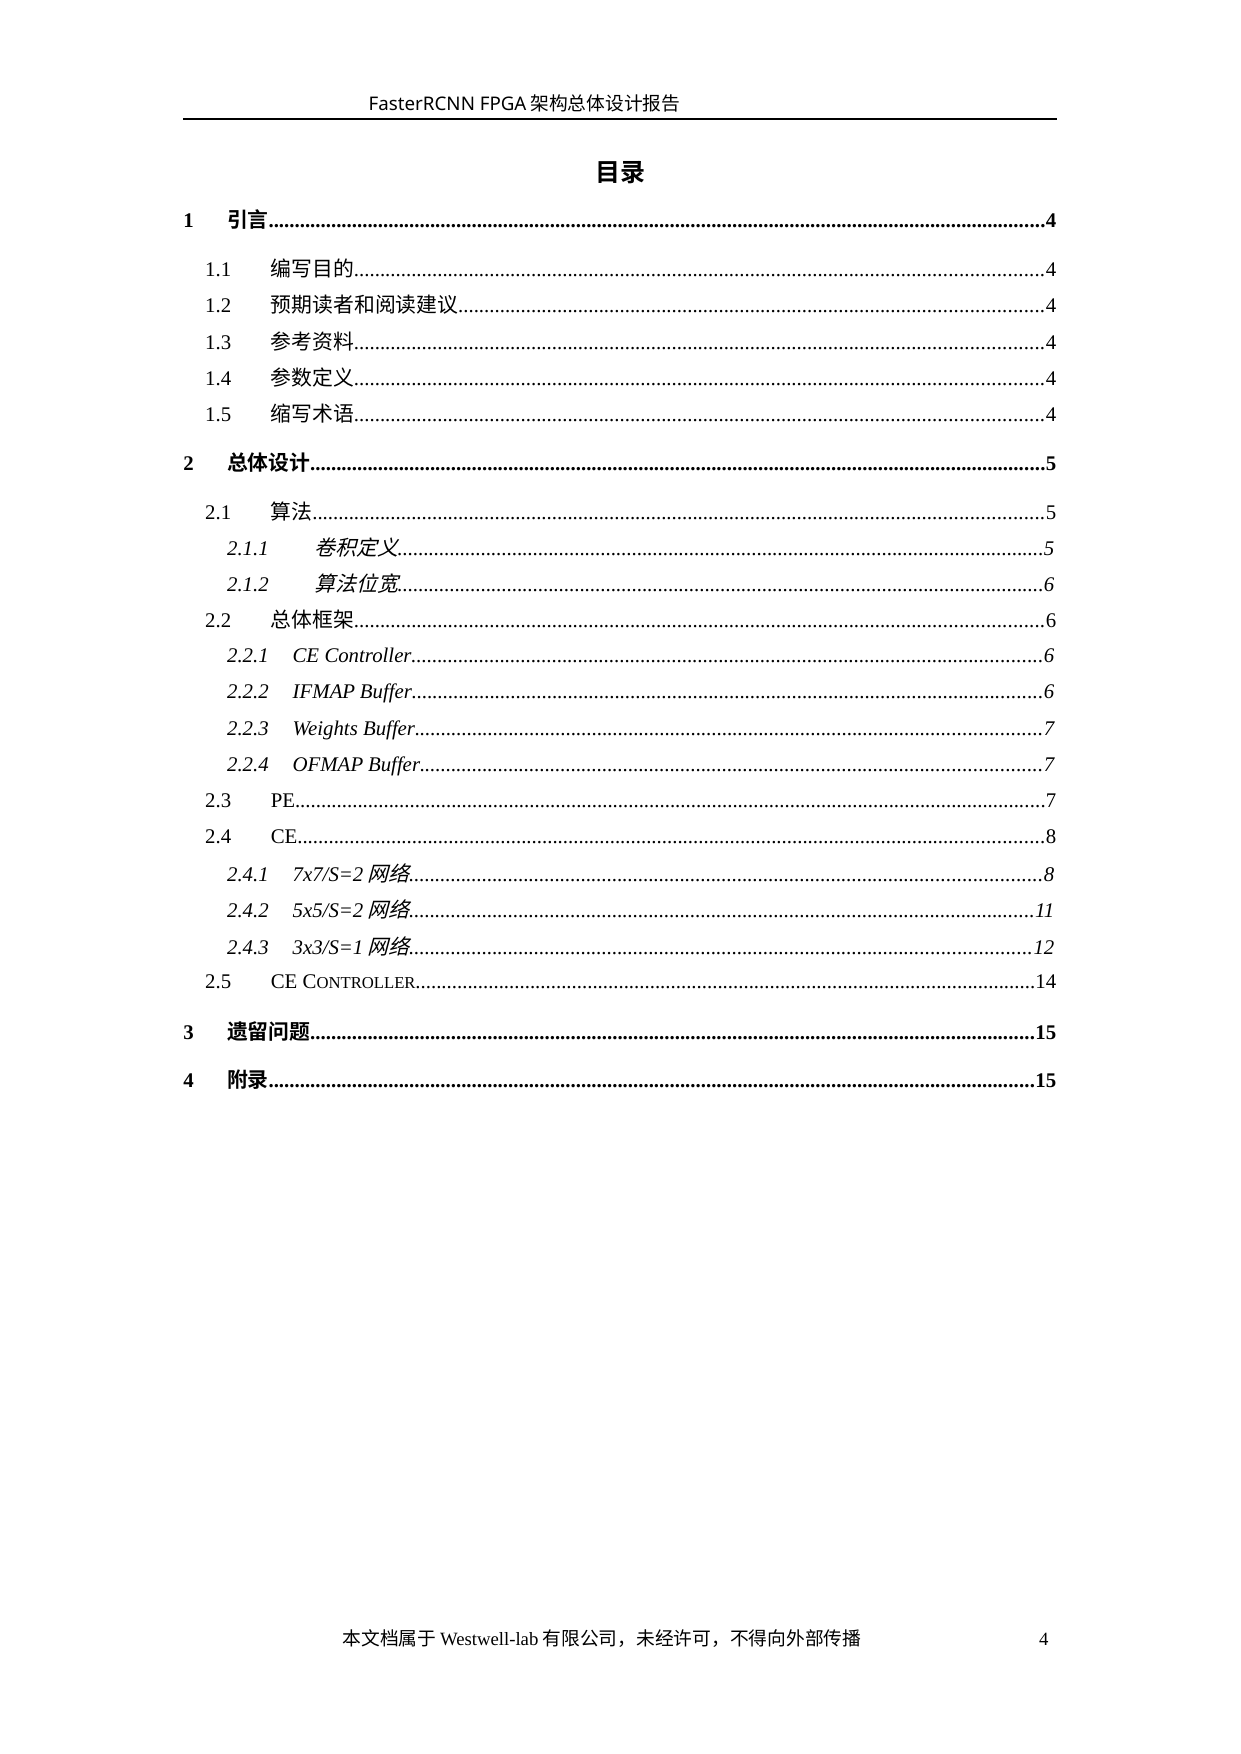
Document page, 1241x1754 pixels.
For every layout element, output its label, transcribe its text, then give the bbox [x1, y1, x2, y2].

text 1.4 参数定义 4 [205, 358, 1057, 394]
text 4 附录 15 [183, 1061, 1057, 1097]
text 2 总体设计 5 [183, 443, 1057, 479]
text 2.4.3 3x3/S=1网络 12 [227, 927, 1057, 963]
text 目录 [183, 152, 1057, 188]
text 2.4 CE 8 [205, 818, 1057, 854]
text 2.2.1 CE Controller 6 [227, 637, 1057, 673]
text 2.1.1 卷积定义 5 [227, 528, 1057, 564]
text 2.1.2 算法位宽 6 [227, 564, 1057, 601]
text 2.2.3 Weights Buffer 7 [227, 709, 1057, 746]
text 2.4.2 5x5/S=2网络 11 [227, 891, 1057, 927]
text 2.2.2 IFMAP Buffer 6 [227, 673, 1057, 709]
text 1.1 编写目的 4 [205, 249, 1057, 286]
text 1 引言 4 [183, 201, 1057, 237]
text 1.2 预期读者和阅读建议 4 [205, 286, 1057, 322]
text 2.4.1 7x7/S=2网络 8 [227, 854, 1057, 891]
text 1.3 参考资料 4 [205, 322, 1057, 358]
text 1.5 缩写术语 4 [205, 394, 1057, 431]
text 2.5 CE Controller 14 [205, 963, 1057, 999]
text 2.2 总体框架 6 [205, 601, 1057, 637]
text 2.1 算法 5 [205, 492, 1057, 528]
text 3 遗留问题 15 [183, 1012, 1057, 1048]
text 2.3 PE 7 [205, 782, 1057, 818]
text 2.2.4 OFMAP Buffer 7 [227, 746, 1057, 782]
